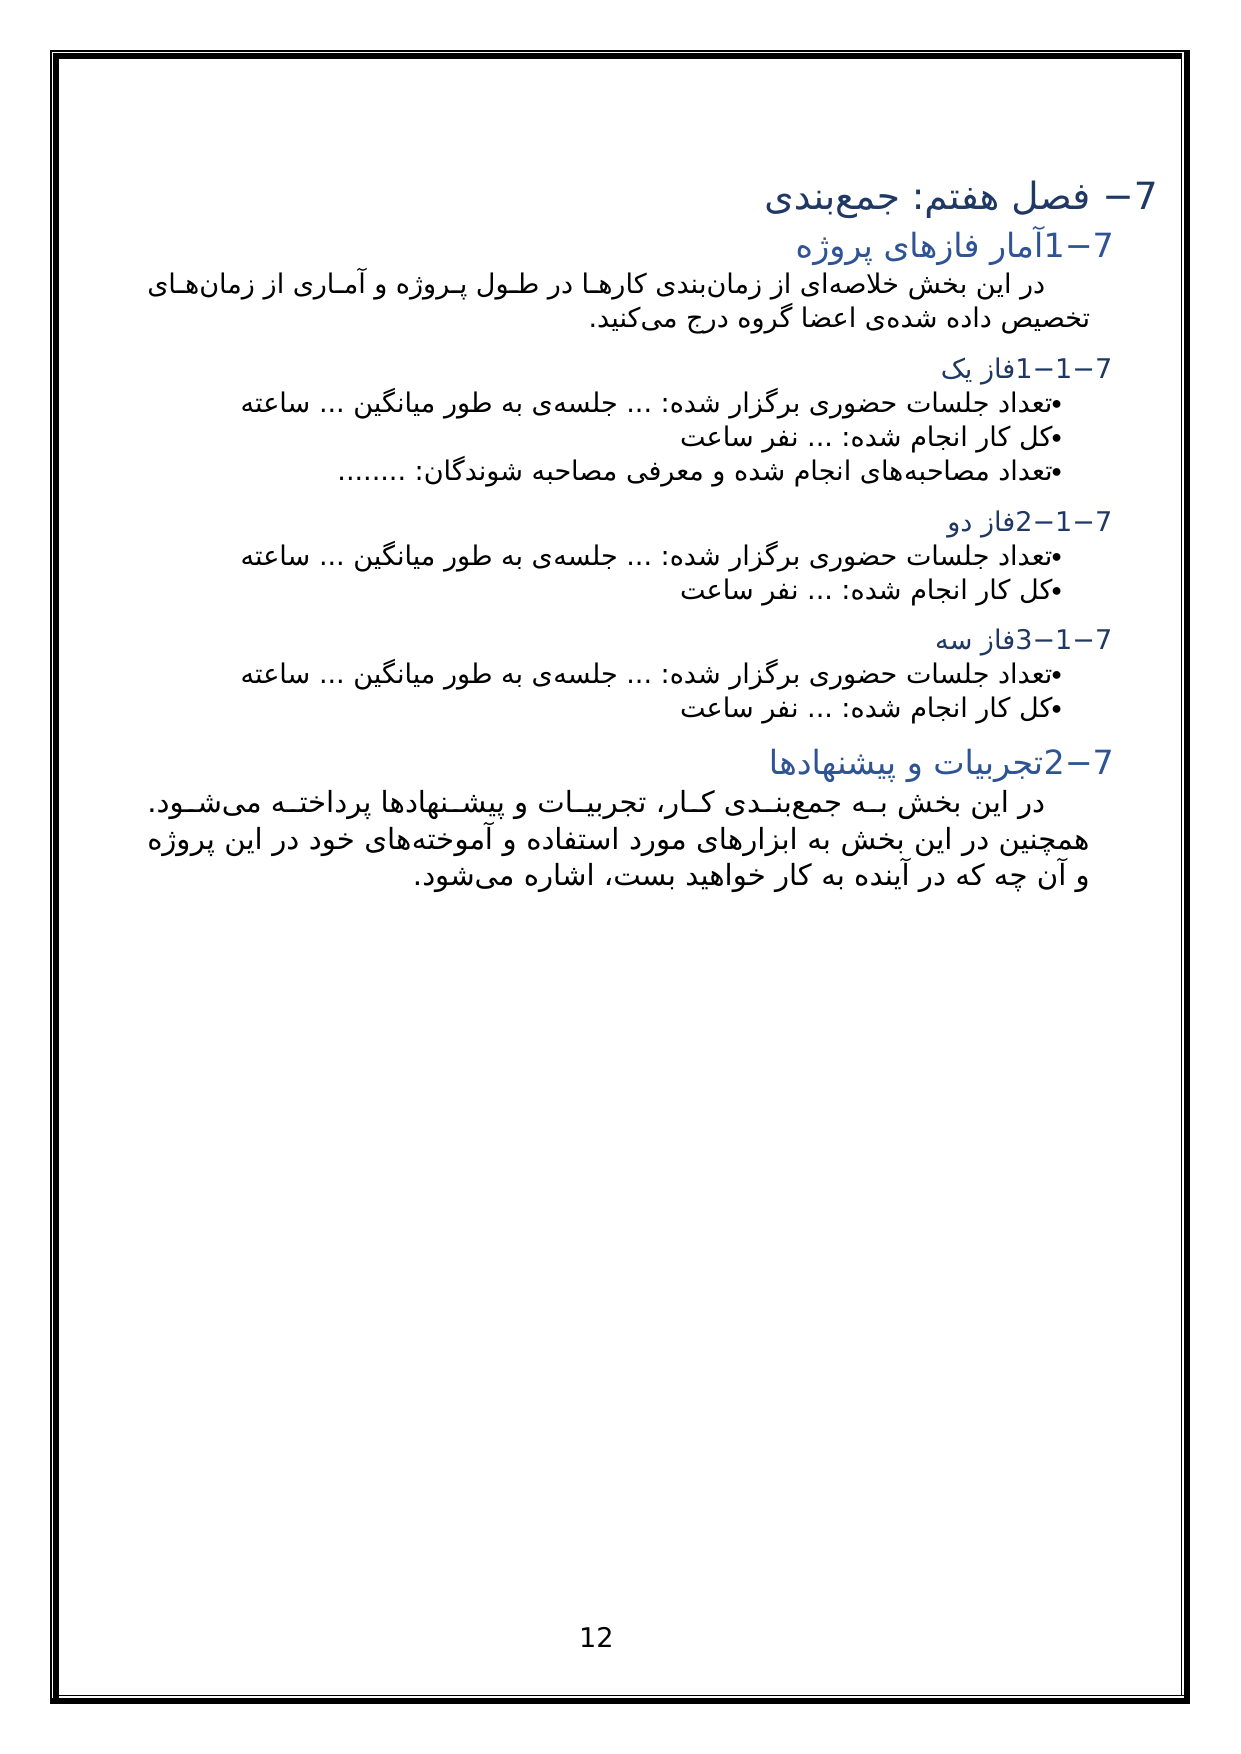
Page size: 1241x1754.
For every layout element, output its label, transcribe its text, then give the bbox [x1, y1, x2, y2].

subtitle فاز دو [147, 506, 1015, 537]
list تعداد مصاحبه‌های انجام شده و معرفی مصاحبه شوندگان: ........ [147, 455, 1053, 487]
list کل کار انجام شده: ... نفر ساعت [147, 421, 1053, 453]
list کل کار انجام شده: ... نفر ساعت [147, 574, 1053, 606]
subtitle تجربیات و پیشنهادها [147, 743, 1043, 782]
subtitle فاز یک [147, 353, 1015, 384]
text در این بخش خلاصه‌ای از زمان‌بندی کارها در طول پروژه و آماری از زمان‌های تخصیص داده شده‌ی اعضا گروه درج می‌کنید. [147, 268, 1090, 334]
list کل کار انجام شده: ... نفر ساعت [147, 693, 1053, 724]
text در این بخش به جمع‌بندی کار، تجربیات و پیشنهادها پرداخته می‌شود. همچنین در این بخش به ابزارهای مورد استفاده و آموخته‌های خود در این پروژه و آن چه که در آینده به کار خواهید بست، اشاره می‌شود. [147, 785, 1090, 893]
subtitle فصل هفتم: جمع‌بندی [147, 175, 1090, 219]
list تعداد جلسات حضوری برگزار شده: ... جلسه‌ی به طور میانگین ... ساعته [147, 540, 1053, 571]
list تعداد جلسات حضوری برگزار شده: ... جلسه‌ی به طور میانگین ... ساعته [147, 387, 1053, 418]
subtitle آمار فازهای پروژه [147, 226, 1043, 265]
subtitle فاز سه [147, 625, 1015, 656]
list تعداد جلسات حضوری برگزار شده: ... جلسه‌ی به طور میانگین ... ساعته [147, 659, 1053, 690]
